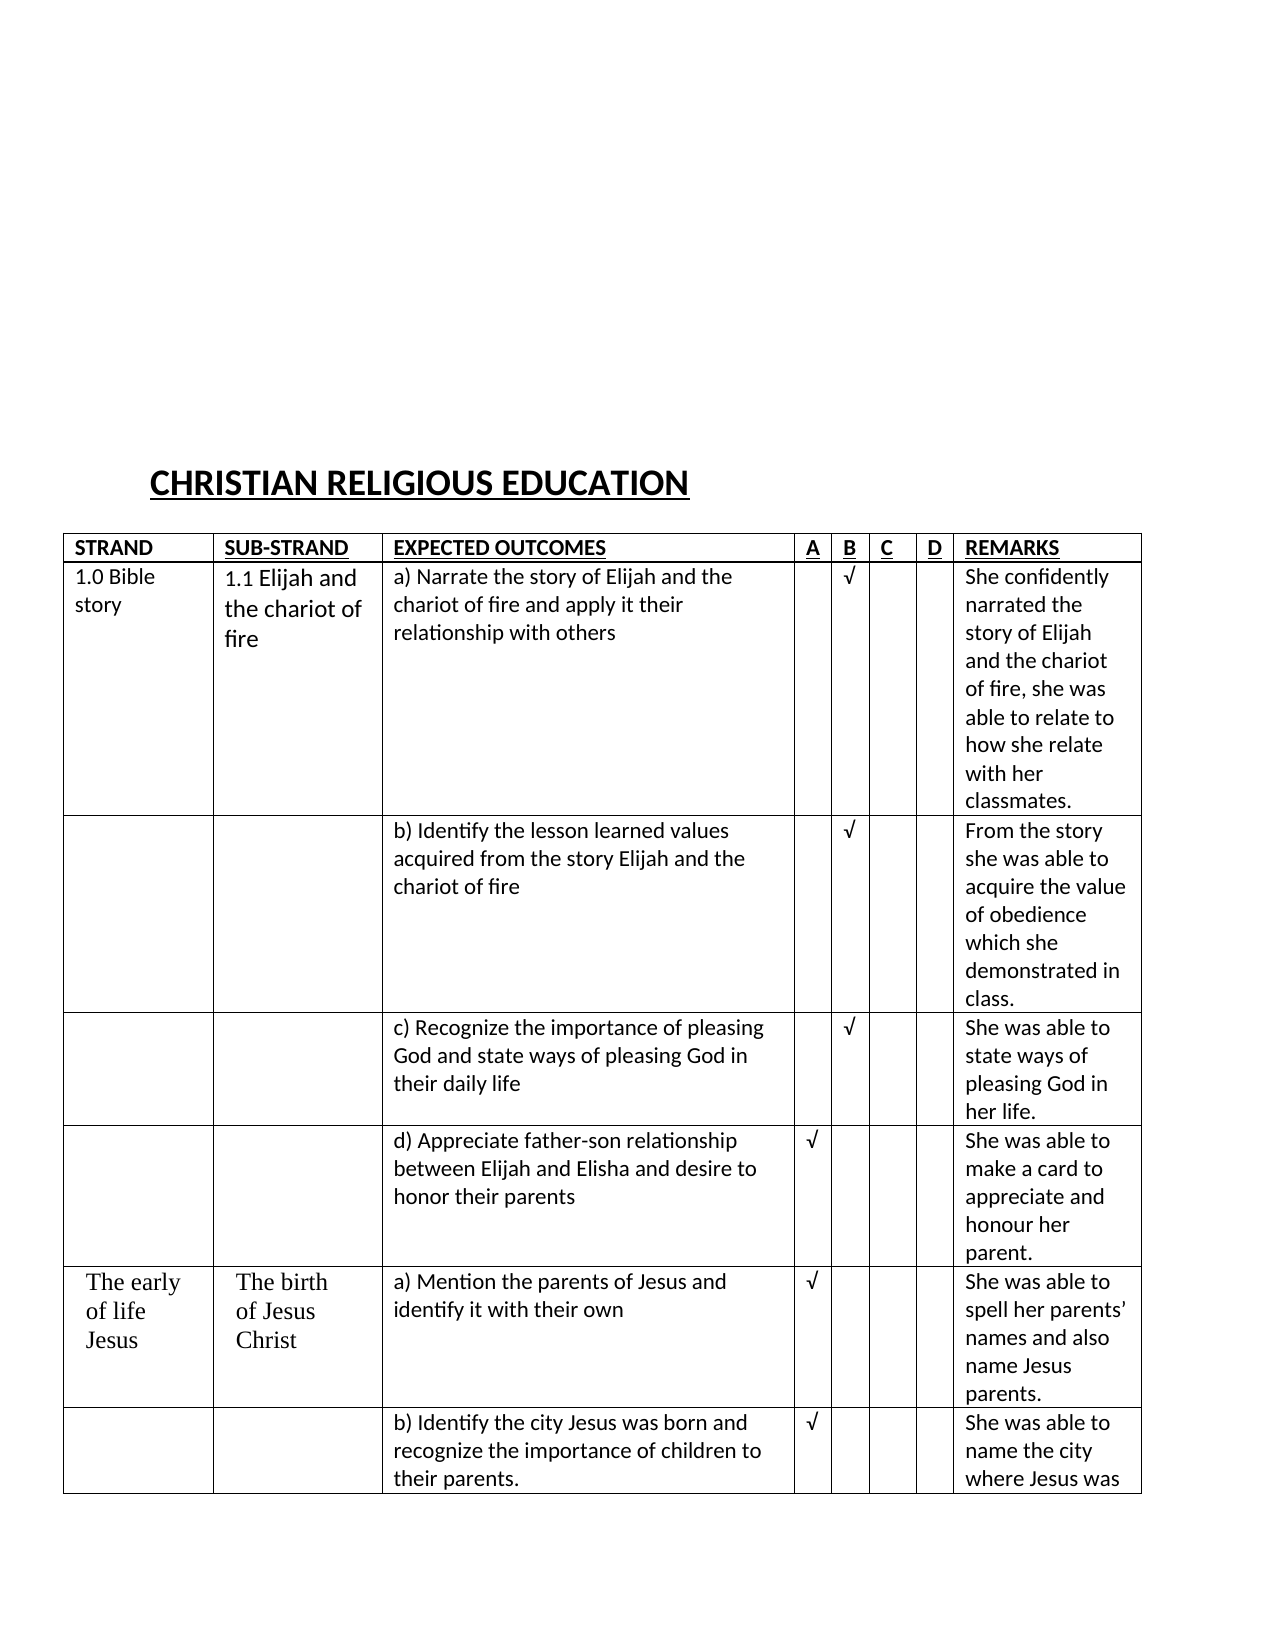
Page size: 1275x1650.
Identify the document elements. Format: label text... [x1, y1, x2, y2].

table_cell [832, 1267, 869, 1407]
table_cell She was able to make a card to appreciate and honour her parent. [954, 1126, 1141, 1266]
table_cell [214, 816, 382, 1012]
table_cell d) Appreciate father-son relationship between Elijah and Elisha and desire to honor their parents [383, 1126, 794, 1266]
table_header A [795, 534, 831, 561]
table_cell She was able to spell her parents’ names and also name Jesus parents. [954, 1267, 1141, 1407]
table_cell The birth of Jesus Christ [214, 1267, 382, 1407]
table_cell [917, 1408, 953, 1492]
table_header REMARKS [954, 534, 1141, 561]
table_cell 1.0 Bible story [64, 563, 213, 815]
table_cell [64, 1126, 213, 1266]
table_cell √ [832, 563, 869, 815]
table_cell [214, 1126, 382, 1266]
table_cell [870, 816, 916, 1012]
table_cell 1.1 Elijah and the chariot of fire [214, 563, 382, 815]
table_cell a) Narrate the story of Elijah and the chariot of fire and apply it their relationship with others [383, 563, 794, 815]
table_cell From the story she was able to acquire the value of obedience which she demonstrated in class. [954, 816, 1141, 1012]
table_cell [870, 563, 916, 815]
table_cell [917, 1267, 953, 1407]
table_cell [832, 1126, 869, 1266]
table_cell [870, 1408, 916, 1492]
table_cell [832, 1408, 869, 1492]
table_cell [870, 1267, 916, 1407]
table_cell [870, 1126, 916, 1266]
table_cell [64, 816, 213, 1012]
table_cell √ [832, 816, 869, 1012]
table_cell [795, 1013, 831, 1125]
table_cell [64, 1408, 213, 1492]
table_cell √ [832, 1013, 869, 1125]
table_header D [917, 534, 953, 561]
table_cell a) Mention the parents of Jesus and identify it with their own [383, 1267, 794, 1407]
text CHRISTIAN RELIGIOUS EDUCATION [150, 459, 1125, 505]
table_header SUB-STRAND [214, 534, 382, 561]
table_header C [870, 534, 916, 561]
table_cell [917, 1013, 953, 1125]
table_cell [64, 1013, 213, 1125]
table_cell The early of life Jesus [64, 1267, 213, 1407]
table_header B [832, 534, 869, 561]
table_cell √ [795, 1408, 831, 1492]
table_cell [214, 1408, 382, 1492]
table_cell She was able to state ways of pleasing God in her life. [954, 1013, 1141, 1125]
table_cell [917, 1126, 953, 1266]
table_cell [917, 563, 953, 815]
table_cell She confidently narrated the story of Elijah and the chariot of fire, she was able to relate to how she relate with her classmates. [954, 563, 1141, 815]
table_header EXPECTED OUTCOMES [383, 534, 794, 561]
table_cell c) Recognize the importance of pleasing God and state ways of pleasing God in their daily life [383, 1013, 794, 1125]
table_cell [795, 563, 831, 815]
table_header STRAND [64, 534, 213, 561]
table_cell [954, 1408, 1141, 1492]
table_cell [870, 1013, 916, 1125]
table_cell [917, 816, 953, 1012]
table_cell [214, 1013, 382, 1125]
table_cell [795, 816, 831, 1012]
table_cell b) Identify the lesson learned values acquired from the story Elijah and the chariot of fire [383, 816, 794, 1012]
table_cell √ [795, 1267, 831, 1407]
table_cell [383, 1408, 794, 1492]
table_cell √ [795, 1126, 831, 1266]
